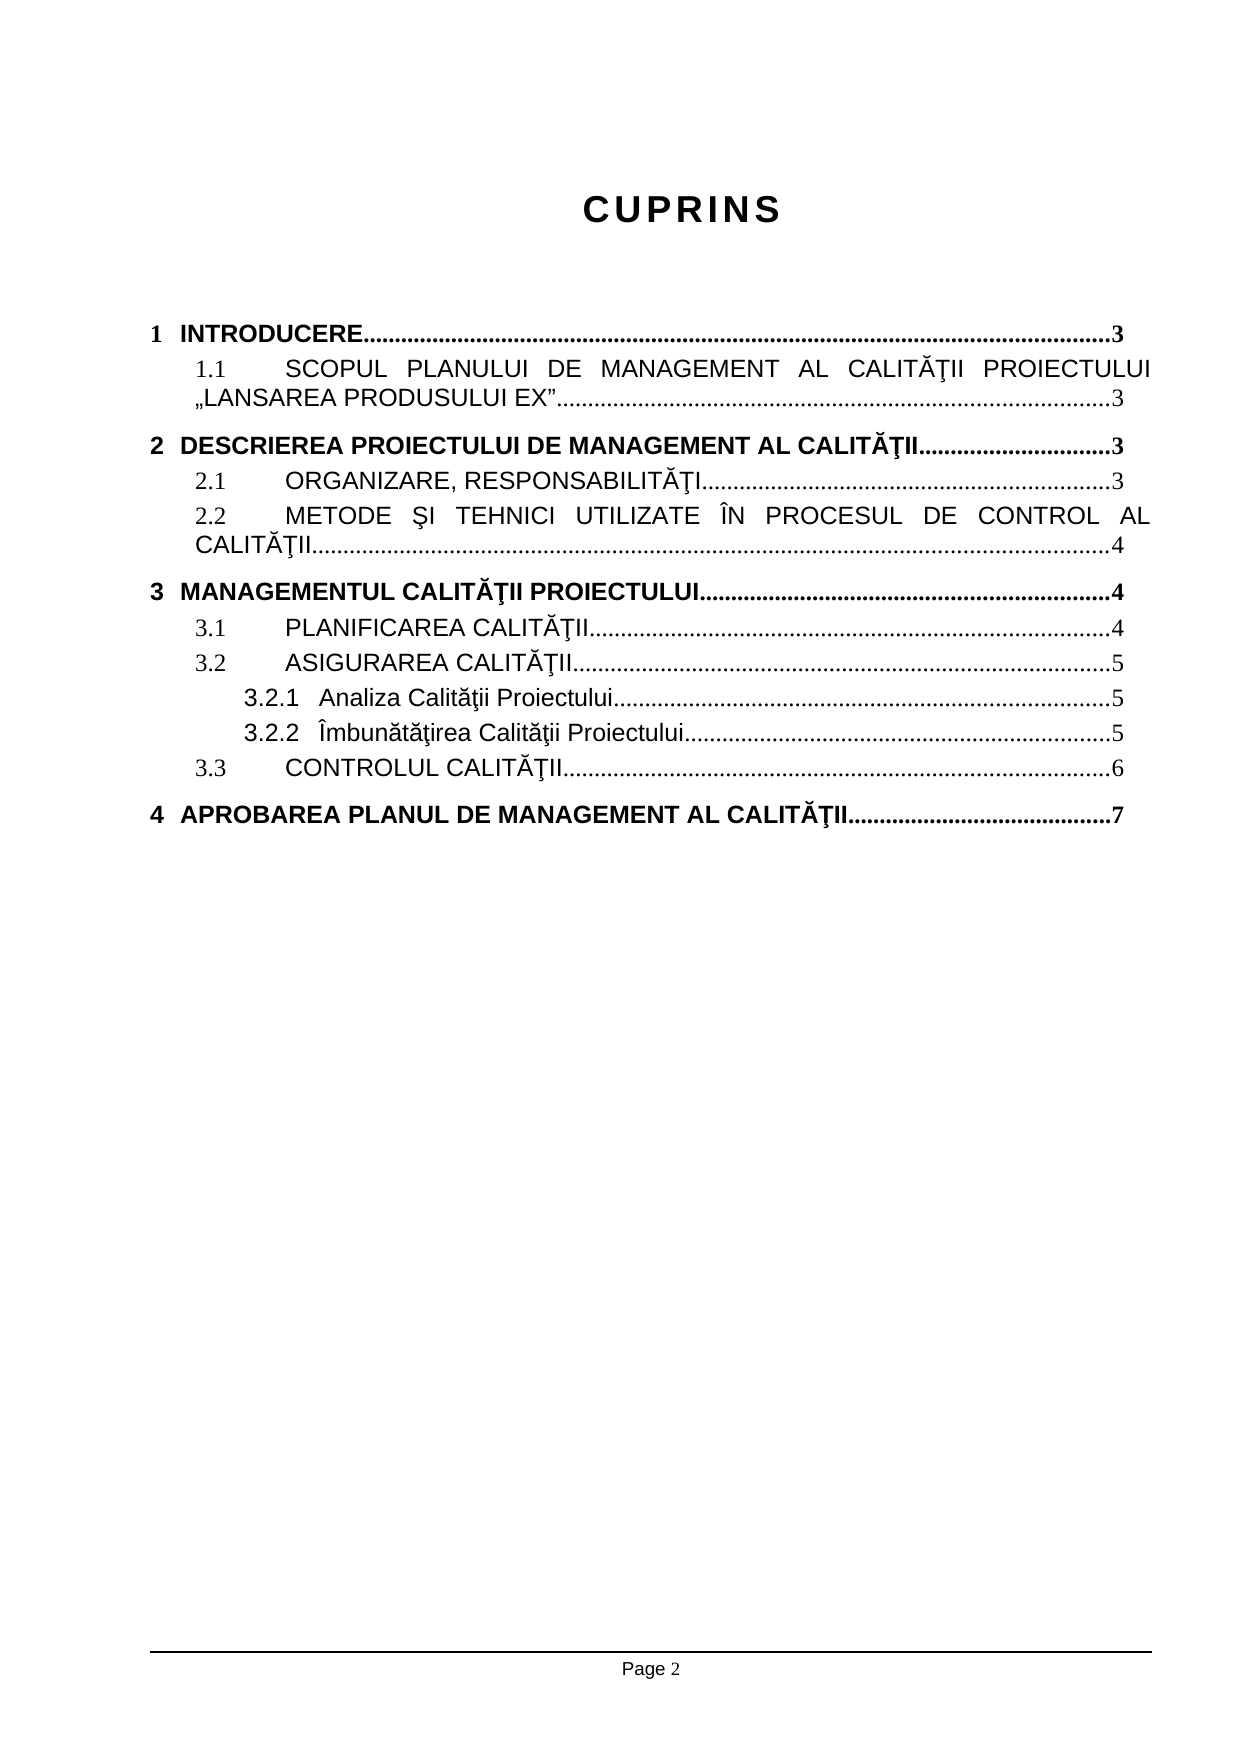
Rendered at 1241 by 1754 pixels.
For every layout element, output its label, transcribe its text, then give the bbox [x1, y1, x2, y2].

text 3.2.1 Analiza Calităţii Proiectului 5 [244, 683, 1152, 712]
text 3.2.2 Îmbunătăţirea Calităţii Proiectului 5 [244, 718, 1152, 747]
text 3.1 PLANIFICAREA CALITĂŢII 4 [195, 612, 1152, 641]
text 2.1 ORGANIZARE, RESPONSABILITĂŢI 3 [195, 466, 1152, 495]
text 4 APROBAREA PLANUL DE MANAGEMENT AL CALITĂŢII 7 [150, 801, 1152, 829]
text 3.2 ASIGURAREA CALITĂŢII 5 [195, 648, 1152, 676]
text 2.2 METODE ŞI TEHNICI UTILIZATE ÎN PROCESUL DE CONTROL AL CALITĂŢII 4 [195, 501, 1152, 559]
text 3 Managementul calităţii proiectului 4 [150, 577, 1152, 606]
text 1.1 SCOPUL PLANULUI DE MANAGEMENT AL CALITĂŢII PROIECTULUI „LANSAREA PRODUSULUI EX” 3 [195, 354, 1152, 412]
text 3.3 CONTROLUL CALITĂŢII 6 [195, 753, 1152, 782]
text 2 Descrierea proiectului de management al calităţii 3 [150, 431, 1152, 459]
text 1 IntroducERE 3 [150, 319, 1152, 348]
subtitle C U P R I N S [210, 187, 1152, 230]
